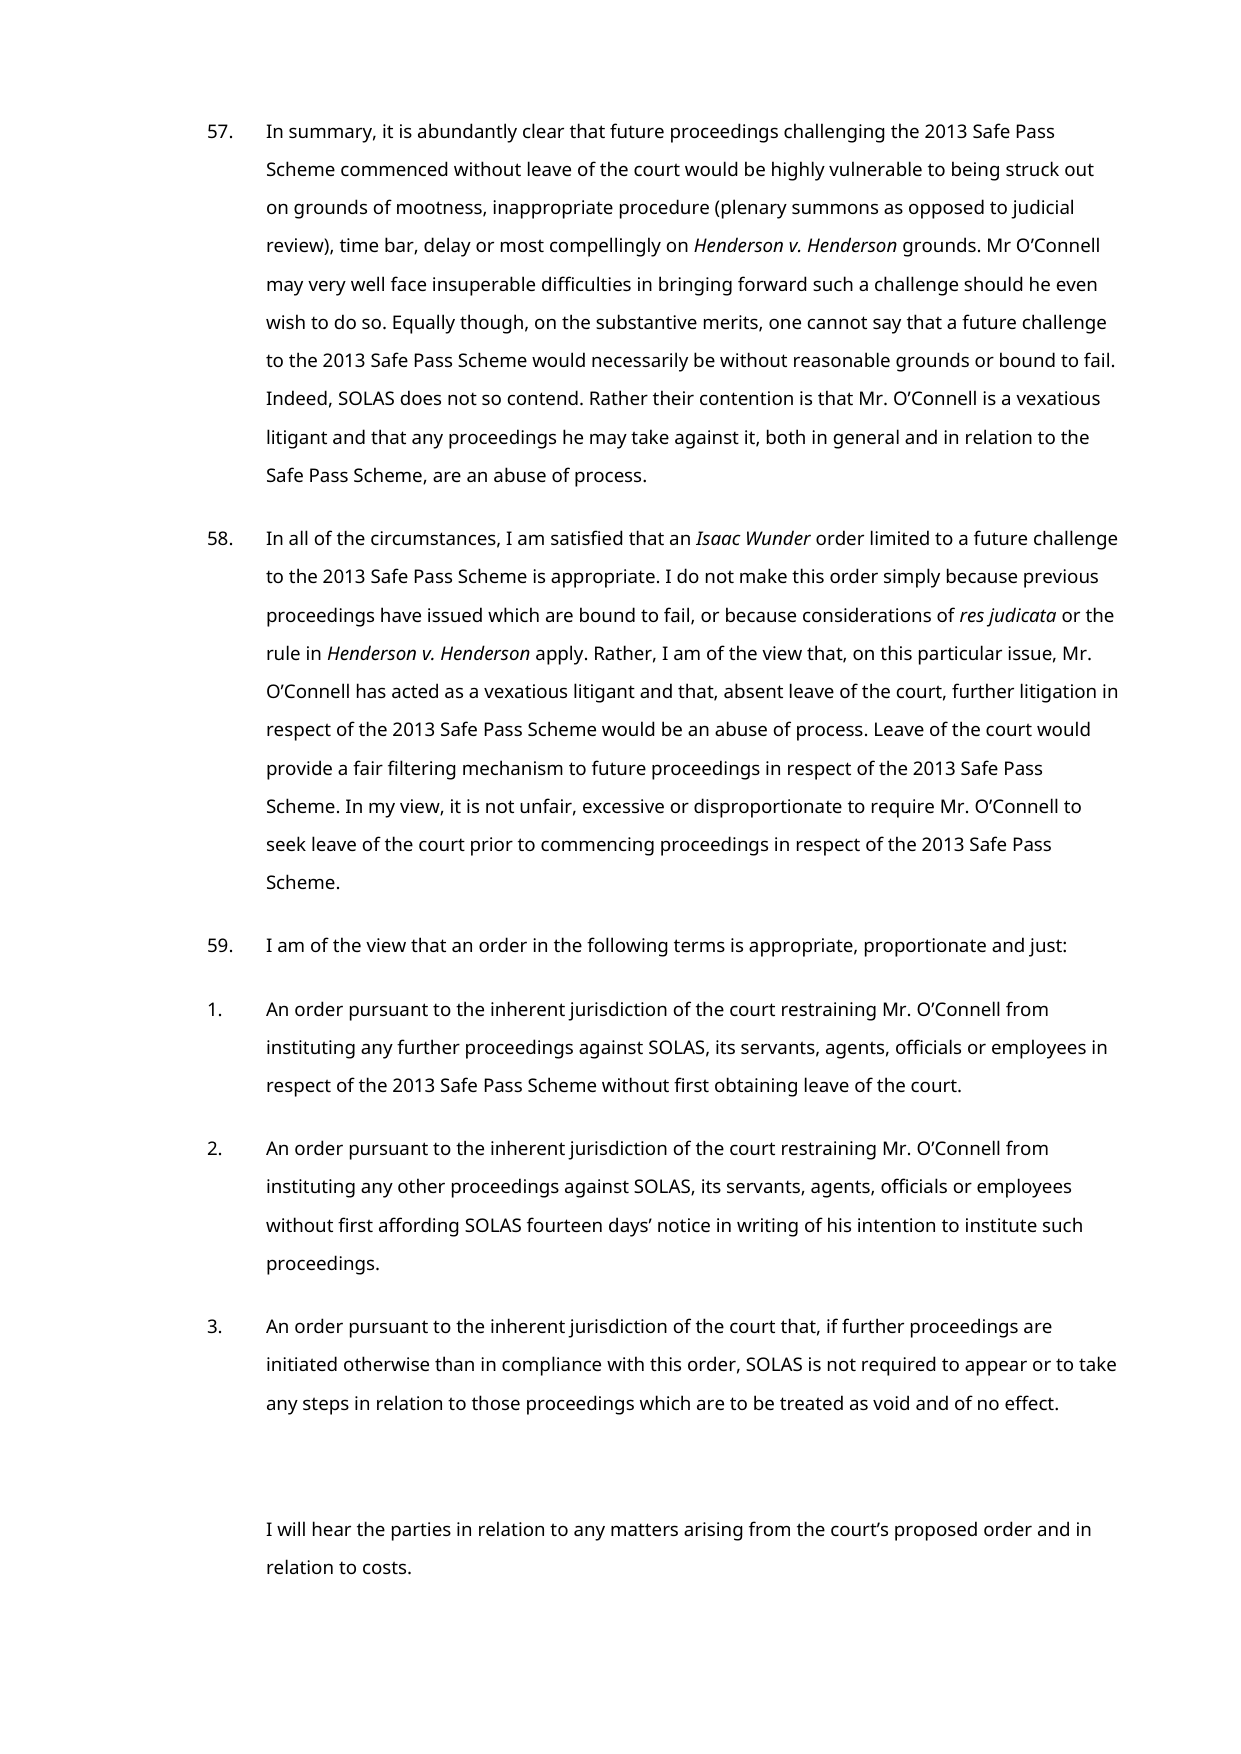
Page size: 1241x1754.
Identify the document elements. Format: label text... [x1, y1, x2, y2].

text 59. I am of the view that an order in the following terms is appropriate, proportionate and just: [207, 933, 1122, 958]
text 57. In summary, it is abundantly clear that future proceedings challenging the 2013 Safe Pass Scheme commenced without leave of the court would be highly vulnerable to being struck out on grounds of mootness, inappropriate procedure (plenary summons as opposed to judicial review), time bar, delay or most compellingly on Henderson v. Henderson grounds. Mr O’Connell may very well face insuperable difficulties in bringing forward such a challenge should he even wish to do so. Equally though, on the substantive merits, one cannot say that a future challenge to the 2013 Safe Pass Scheme would necessarily be without reasonable grounds or bound to fail. Indeed, SOLAS does not so contend. Rather their contention is that Mr. O’Connell is a vexatious litigant and that any proceedings he may take against it, both in general and in relation to the Safe Pass Scheme, are an abuse of process. [207, 118, 1122, 488]
text 3. An order pursuant to the inherent jurisdiction of the court that, if further proceedings are initiated otherwise than in compliance with this order, SOLAS is not required to appear or to take any steps in relation to those proceedings which are to be treated as void and of no effect. [207, 1313, 1122, 1416]
text 2. An order pursuant to the inherent jurisdiction of the court restraining Mr. O’Connell from instituting any other proceedings against SOLAS, its servants, agents, officials or employees without first affording SOLAS fourteen days’ notice in writing of his intention to institute such proceedings. [207, 1136, 1122, 1276]
text 58. In all of the circumstances, I am satisfied that an Isaac Wunder order limited to a future challenge to the 2013 Safe Pass Scheme is appropriate. I do not make this order simply because previous proceedings have issued which are bound to fail, or because considerations of res judicata or the rule in Henderson v. Henderson apply. Rather, I am of the view that, on this particular issue, Mr. O’Connell has acted as a vexatious litigant and that, absent leave of the court, further litigation in respect of the 2013 Safe Pass Scheme would be an abuse of process. Leave of the court would provide a fair filtering mechanism to future proceedings in respect of the 2013 Safe Pass Scheme. In my view, it is not unfair, excessive or disproportionate to require Mr. O’Connell to seek leave of the court prior to commencing proceedings in respect of the 2013 Safe Pass Scheme. [207, 525, 1122, 895]
text 1. An order pursuant to the inherent jurisdiction of the court restraining Mr. O’Connell from instituting any further proceedings against SOLAS, its servants, agents, officials or employees in respect of the 2013 Safe Pass Scheme without first obtaining leave of the court. [207, 996, 1122, 1098]
text I will hear the parties in relation to any matters arising from the court’s proposed order and in relation to costs. [207, 1516, 1122, 1580]
